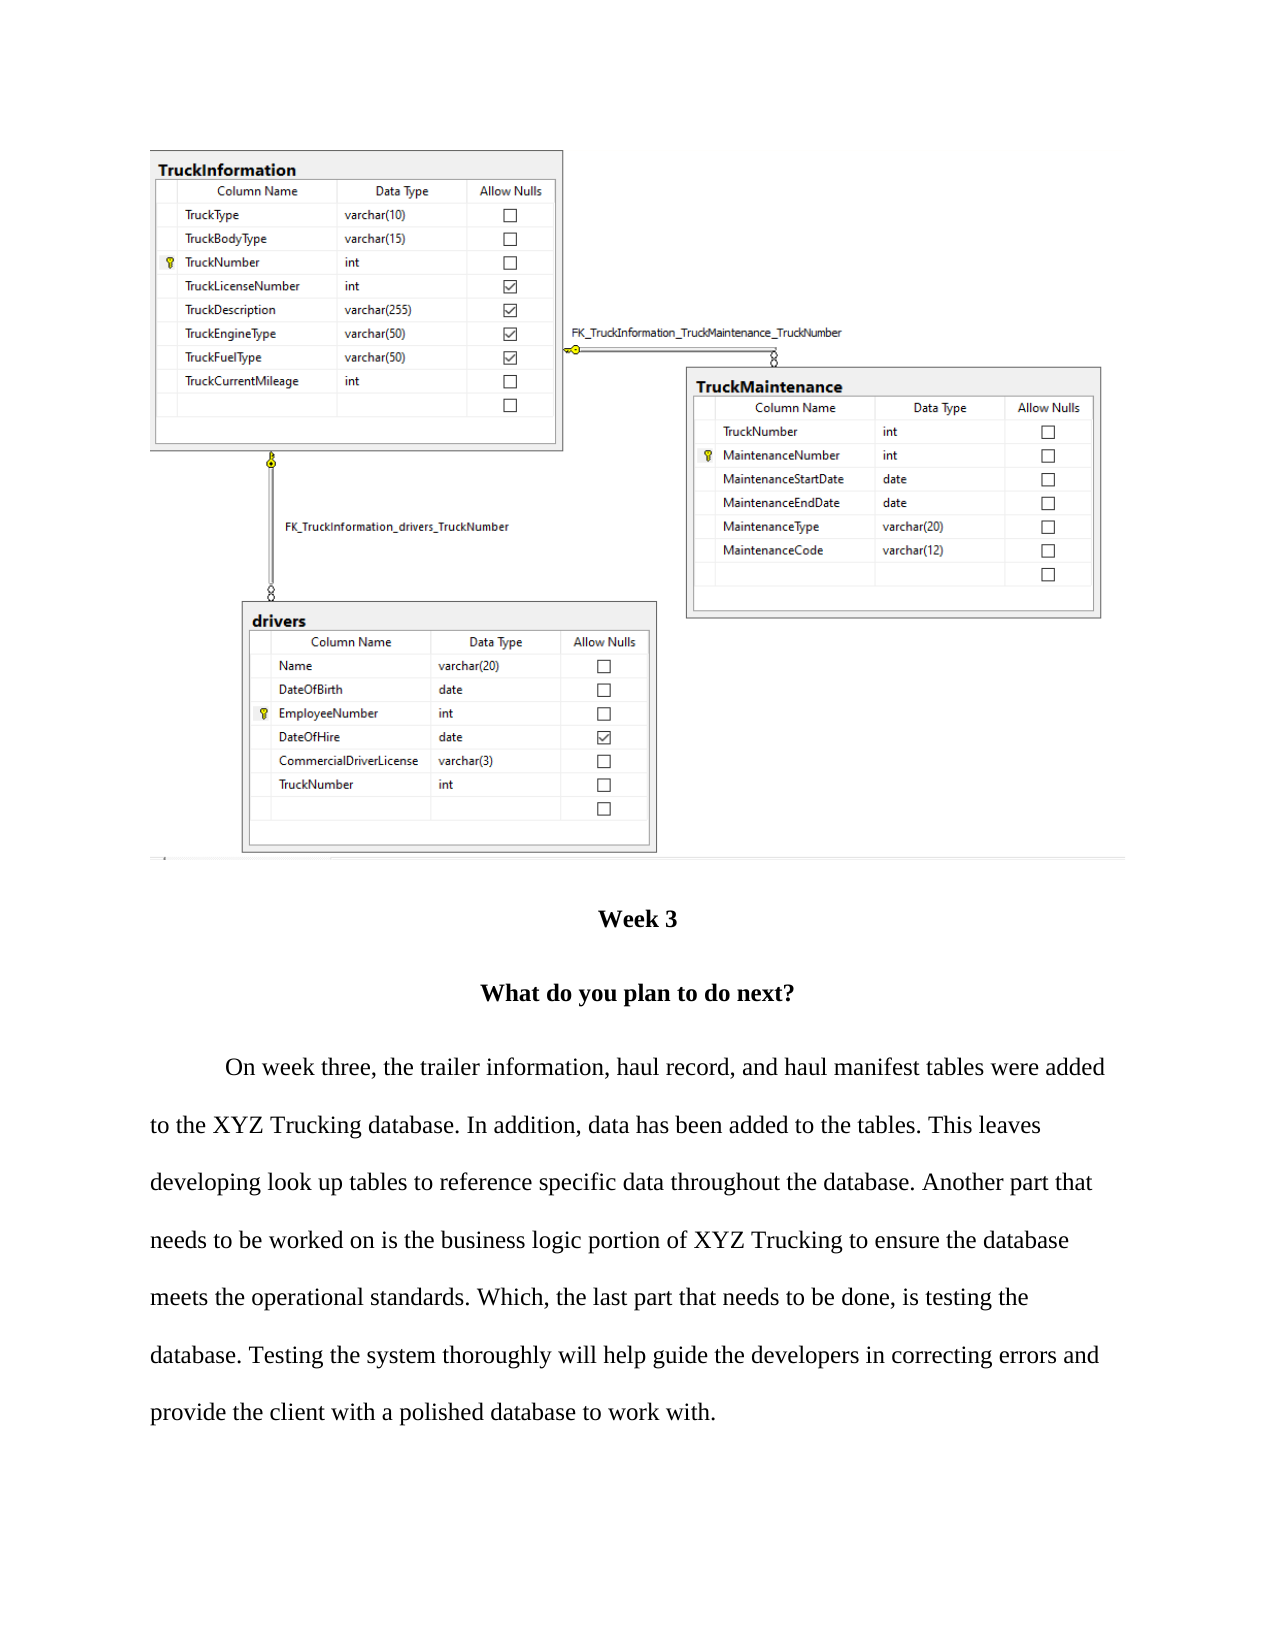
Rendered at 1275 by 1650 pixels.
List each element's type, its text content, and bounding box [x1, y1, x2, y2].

picture [150, 150, 1125, 860]
text What do you plan to do next? [150, 978, 1125, 1007]
text Week 3 [150, 904, 1125, 933]
text On week three, the trailer information, haul record, and haul manifest tables were added to the XYZ Trucking database. In addition, data has been added to the tables. This leaves developing look up tables to reference specific data throughout the database. Another part that needs to be worked on is the business logic portion of XYZ Trucking to ensure the database meets the operational standards. Which, the last part that needs to be done, is testing the database. Testing the system thoroughly will help guide the developers in correcting errors and provide the client with a polished database to work with. [150, 1052, 1125, 1426]
